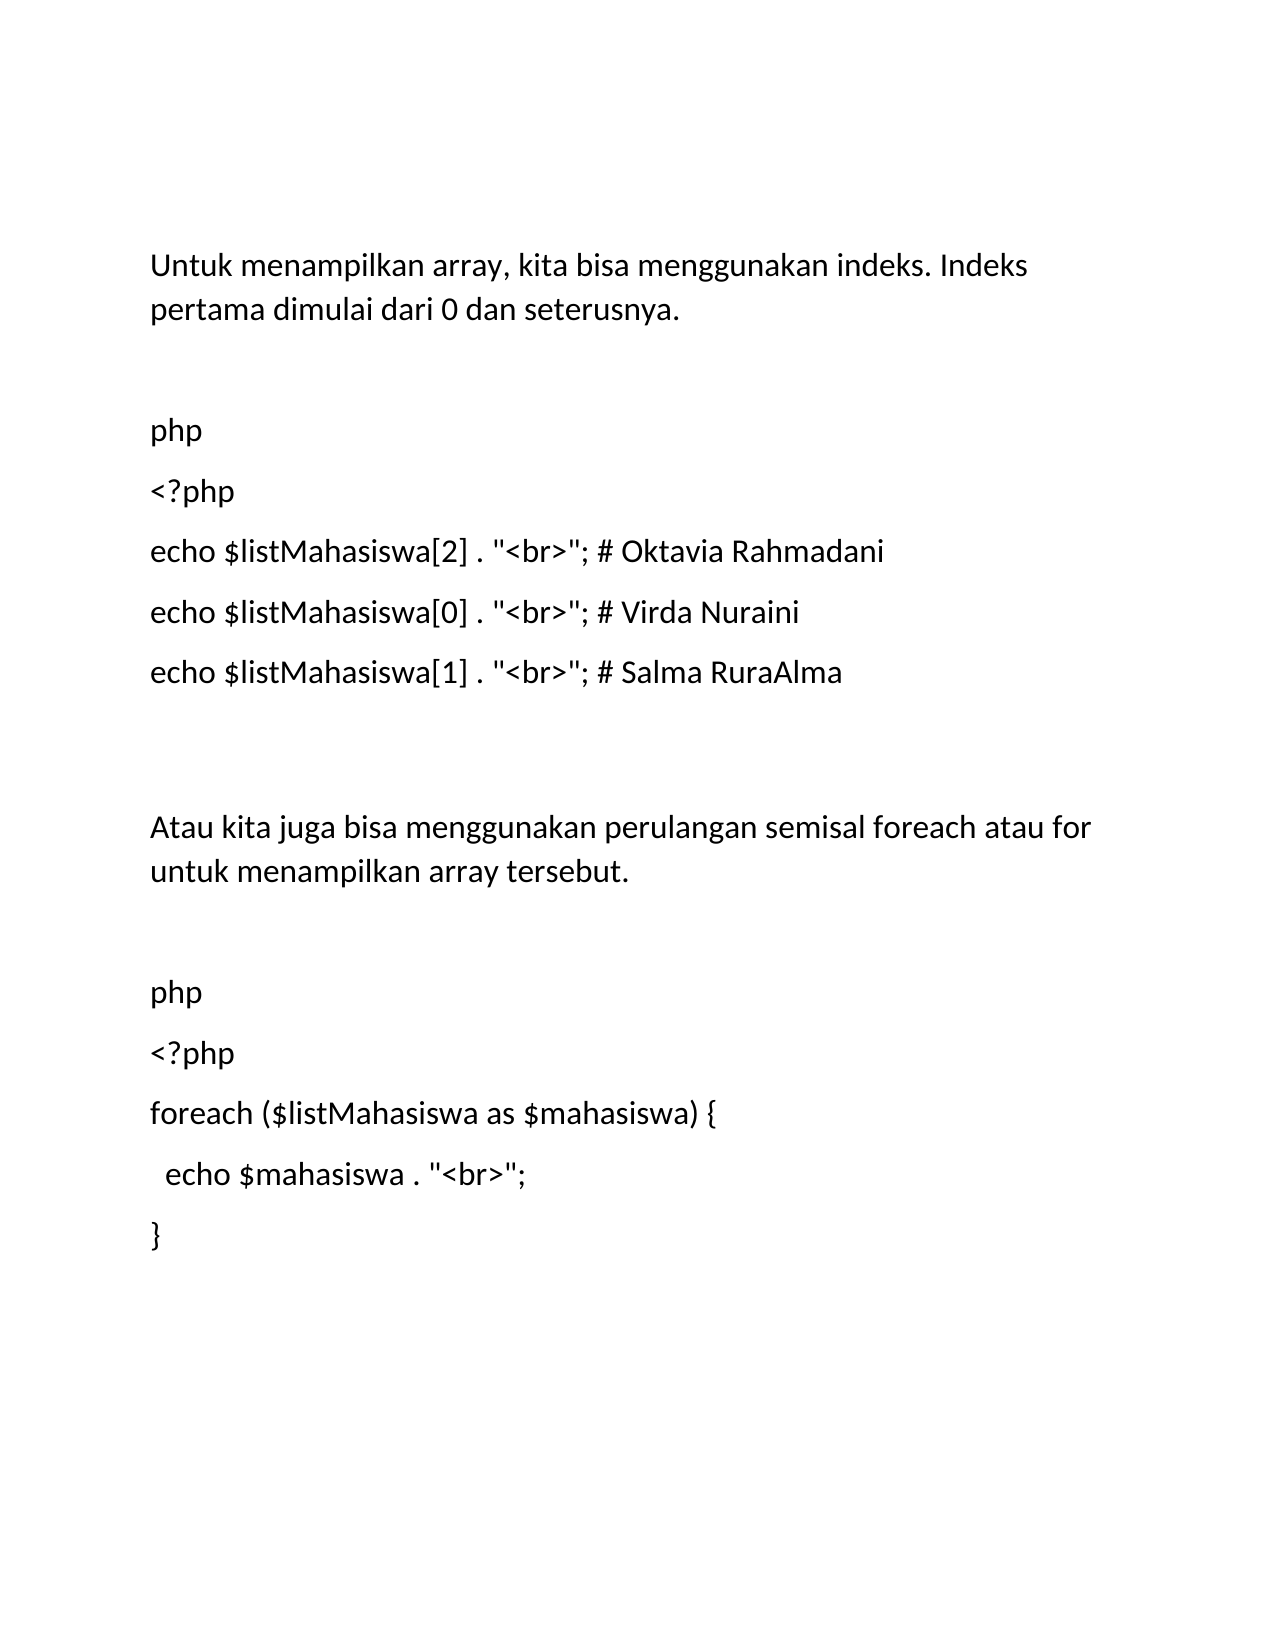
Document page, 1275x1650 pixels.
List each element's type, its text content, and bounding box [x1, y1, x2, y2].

text Untuk menampilkan array, kita bisa menggunakan indeks. Indeks pertama dimulai dari 0 dan seterusnya. [150, 244, 1125, 328]
text <?php [150, 1032, 1125, 1072]
text echo $listMahasiswa[0] . "<br>"; # Virda Nuraini [150, 591, 1125, 632]
text <?php [150, 469, 1125, 510]
text php [150, 409, 1125, 450]
text echo $listMahasiswa[2] . "<br>"; # Oktavia Rahmadani [150, 530, 1125, 571]
text echo $listMahasiswa[1] . "<br>"; # Salma RuraAlma [150, 651, 1125, 692]
text foreach ($listMahasiswa as $mahasiswa) { [150, 1092, 1125, 1133]
text } [150, 1213, 1125, 1254]
text php [150, 971, 1125, 1012]
text Atau kita juga bisa menggunakan perulangan semisal foreach atau for untuk menampilkan array tersebut. [150, 806, 1125, 891]
text echo $mahasiswa . "<br>"; [150, 1153, 1125, 1194]
